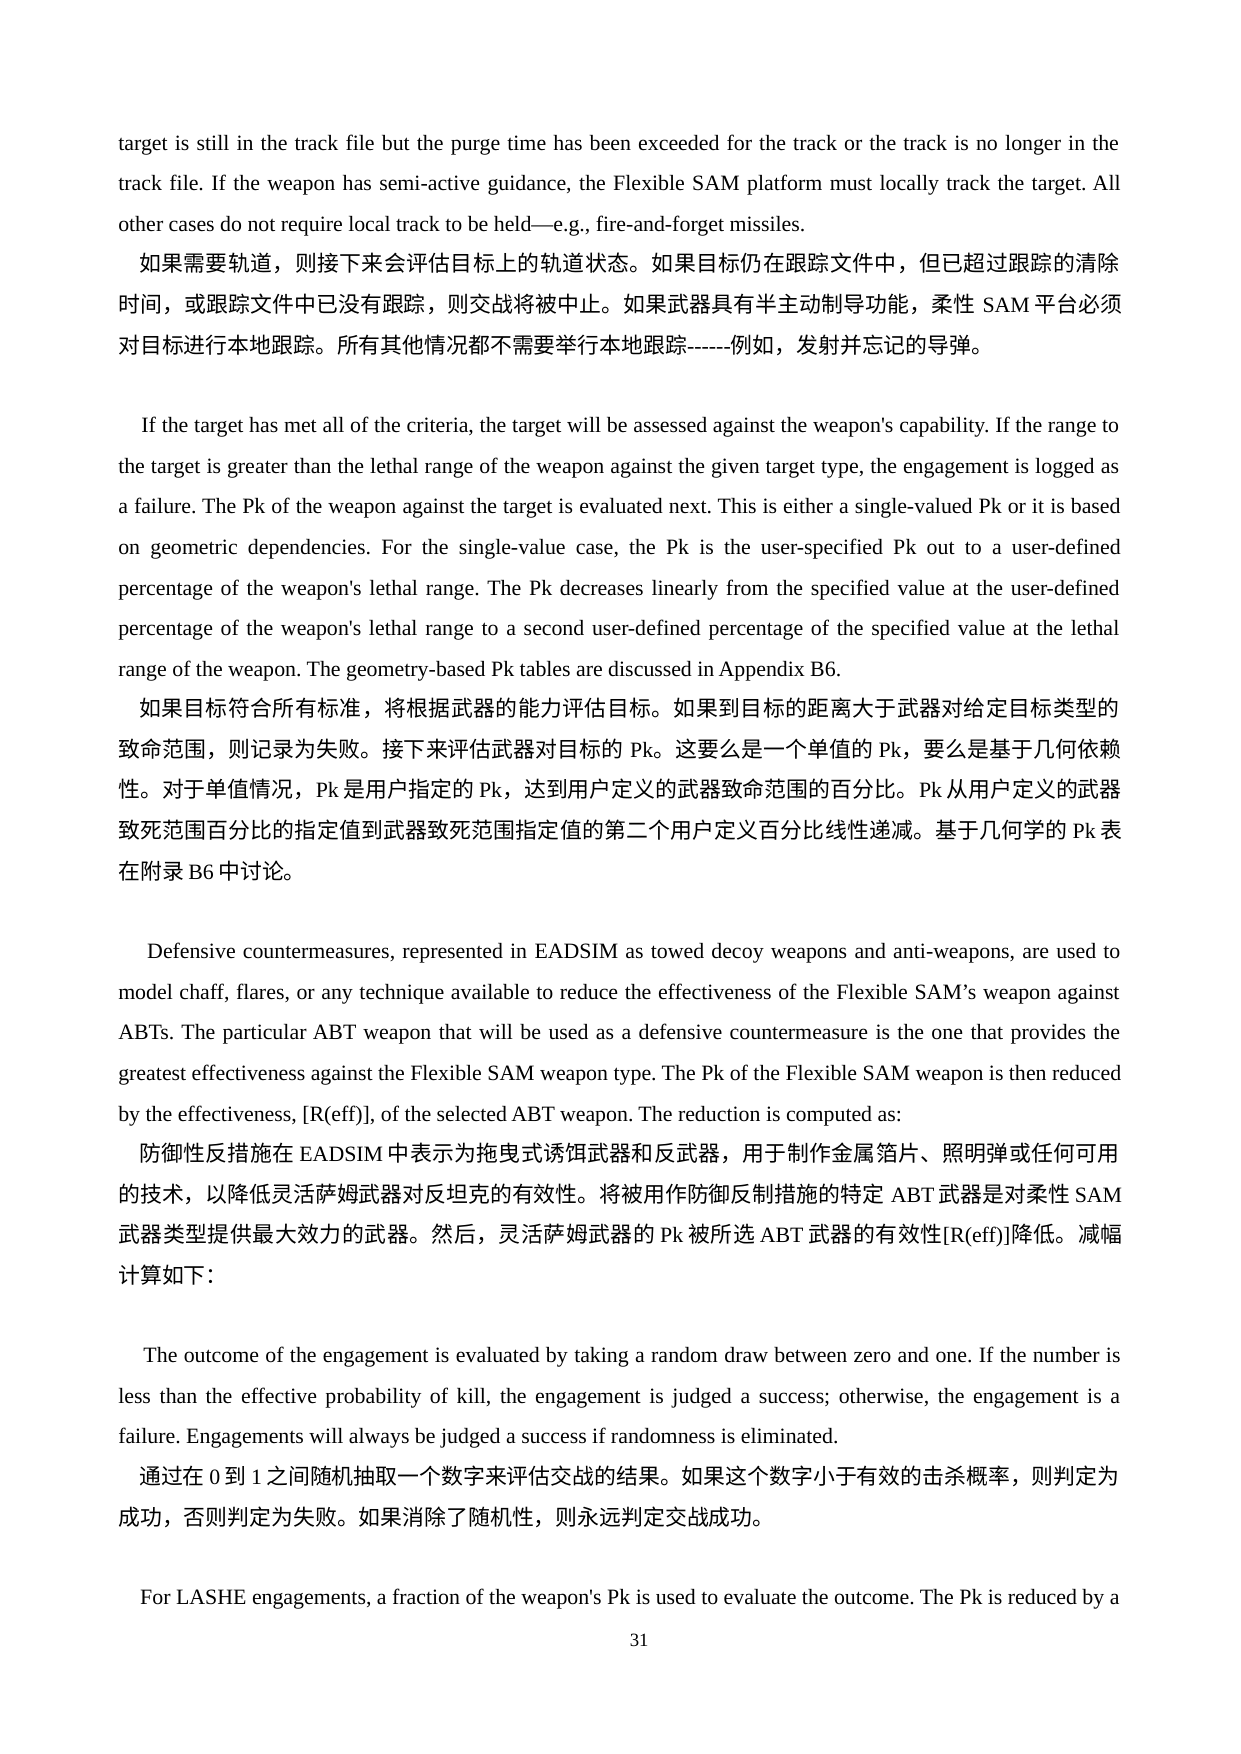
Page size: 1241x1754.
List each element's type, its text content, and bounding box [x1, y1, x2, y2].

text Defensive countermeasures, represented in EADSIM as towed decoy weapons and anti-weapons, are used to model chaff, flares, or any technique available to reduce the effectiveness of the Flexible SAM’s weapon against ABTs. The particular ABT weapon that will be used as a defensive countermeasure is the one that provides the greatest effectiveness against the Flexible SAM weapon type. The Pk of the Flexible SAM weapon is then reduced by the effectiveness, [R(eff)], of the selected ABT weapon. The reduction is computed as: [118, 894, 1122, 1129]
text 通过在0到1之间随机抽取一个数字来评估交战的结果。如果这个数字小于有效的击杀概率，则判定为成功，否则判定为失败。如果消除了随机性，则永远判定交战成功。 [118, 1458, 1122, 1532]
text The outcome of the engagement is evaluated by taking a random draw between zero and one. If the number is less than the effective probability of kill, the engagement is judged a success; otherwise, the engagement is a failure. Engagements will always be judged a success if randomness is eliminated. [118, 1298, 1122, 1452]
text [118, 126, 1122, 240]
text 防御性反措施在EADSIM中表示为拖曳式诱饵武器和反武器，用于制作金属箔片、照明弹或任何可用的技术，以降低灵活萨姆武器对反坦克的有效性。将被用作防御反制措施的特定ABT武器是对柔性SAM武器类型提供最大效力的武器。然后，灵活萨姆武器的Pk被所选ABT武器的有效性[R(eff)]降低。减幅计算如下： [118, 1136, 1122, 1290]
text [118, 1539, 1122, 1613]
text 如果目标符合所有标准，将根据武器的能力评估目标。如果到目标的距离大于武器对给定目标类型的致命范围，则记录为失败。接下来评估武器对目标的Pk。这要么是一个单值的Pk，要么是基于几何依赖性。对于单值情况，Pk是用户指定的Pk，达到用户定义的武器致命范围的百分比。Pk从用户定义的武器致死范围百分比的指定值到武器致死范围指定值的第二个用户定义百分比线性递减。基于几何学的Pk表在附录B6中讨论。 [118, 691, 1122, 886]
text 如果需要轨道，则接下来会评估目标上的轨道状态。如果目标仍在跟踪文件中，但已超过跟踪的清除时间，或跟踪文件中已没有跟踪，则交战将被中止。如果武器具有半主动制导功能，柔性SAM平台必须对目标进行本地跟踪。所有其他情况都不需要举行本地跟踪------例如，发射并忘记的导弹。 [118, 246, 1122, 360]
text If the target has met all of the criteria, the target will be assessed against the weapon's capability. If the range to the target is greater than the lethal range of the weapon against the given target type, the engagement is logged as a failure. The Pk of the weapon against the target is evaluated next. This is either a single-valued Pk or it is based on geometric dependencies. For the single-value case, the Pk is the user-specified Pk out to a user-defined percentage of the weapon's lethal range. The Pk decreases linearly from the specified value at the user-defined percentage of the weapon's lethal range to a second user-defined percentage of the specified value at the lethal range of the weapon. The geometry-based Pk tables are discussed in Appendix B6. [118, 368, 1122, 684]
